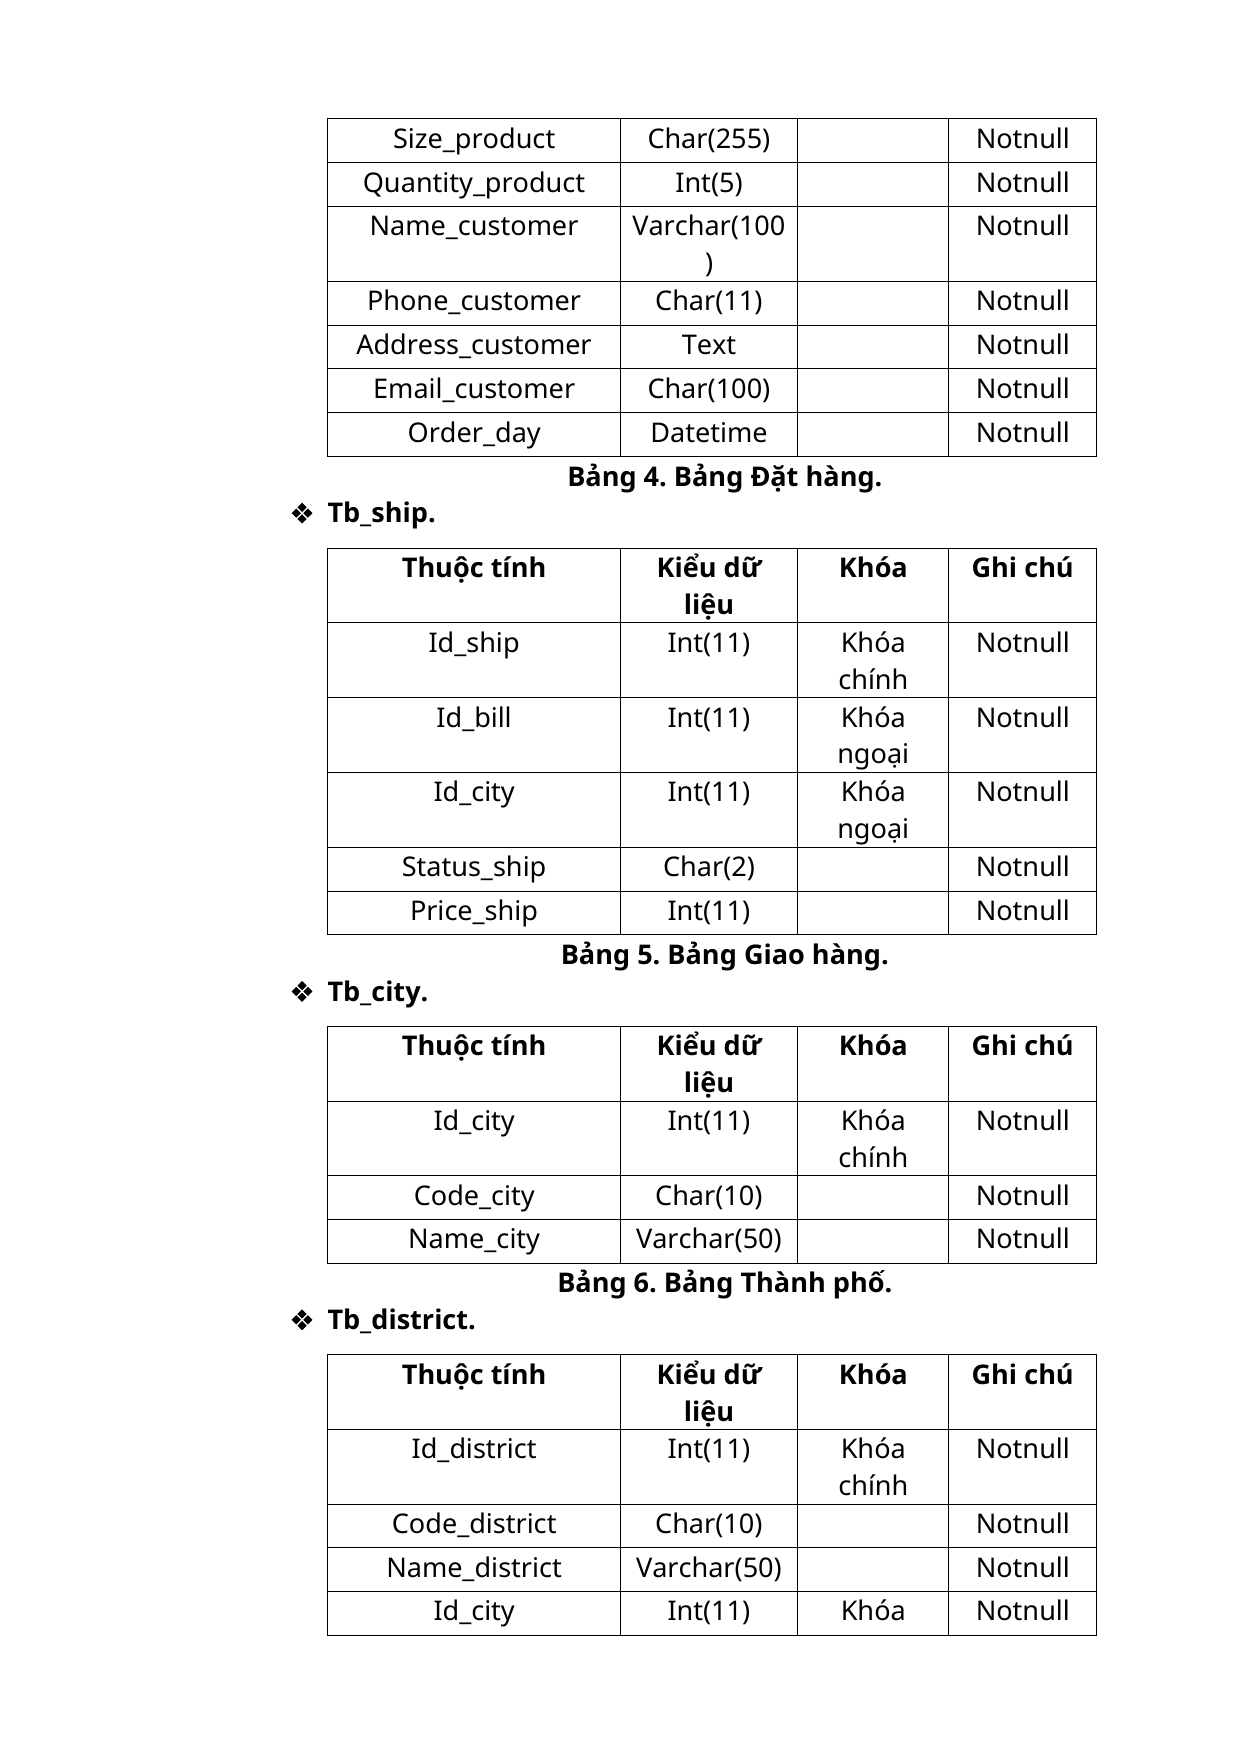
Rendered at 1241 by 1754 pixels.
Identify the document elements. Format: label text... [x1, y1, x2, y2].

table_cell Char(2) [621, 848, 797, 891]
table_cell Char(255) [621, 119, 797, 162]
list Bảng 4. Bảng Đặt hàng. [327, 457, 1122, 494]
table_header Kiểu dữ liệu [621, 1355, 797, 1429]
table_cell Int(5) [621, 163, 797, 206]
table_header Khóa [798, 1027, 948, 1101]
table_cell Varchar(100) [621, 207, 797, 281]
table_cell Notnull [949, 413, 1096, 456]
list Tb_district. [290, 1301, 1122, 1337]
table_header Ghi chú [949, 549, 1096, 622]
table_cell Int(11) [621, 1102, 797, 1175]
table_cell [798, 1548, 948, 1591]
table_cell [798, 282, 948, 324]
table_cell Notnull [949, 773, 1096, 847]
table_cell [798, 207, 948, 281]
table_header Thuộc tính [328, 1027, 620, 1101]
table_cell Id_district [328, 1430, 620, 1504]
table_cell Notnull [949, 848, 1096, 891]
table_cell Int(11) [621, 892, 797, 934]
table_cell Notnull [949, 1220, 1096, 1263]
table_cell Notnull [949, 698, 1096, 772]
table_cell Khóa ngoại [798, 1592, 948, 1635]
table_cell Char(11) [621, 282, 797, 324]
table_cell [798, 1505, 948, 1547]
table_cell Id_city [328, 773, 620, 847]
table_cell Id_ship [328, 623, 620, 697]
table_cell [798, 892, 948, 934]
table_cell Email_customer [328, 369, 620, 412]
table_cell Notnull [949, 119, 1096, 162]
table_cell Varchar(50) [621, 1548, 797, 1591]
table_cell Khóa ngoại [798, 698, 948, 772]
table_cell Datetime [621, 413, 797, 456]
table_cell [798, 326, 948, 368]
table_cell Khóa ngoại [798, 773, 948, 847]
table_cell Id_city [328, 1592, 620, 1635]
table_cell Khóa chính [798, 623, 948, 697]
table_cell Address_customer [328, 326, 620, 368]
table_cell [798, 1176, 948, 1219]
table_cell Int(11) [621, 1592, 797, 1635]
table_cell Int(11) [621, 773, 797, 847]
table_cell Notnull [949, 369, 1096, 412]
table_cell Code_city [328, 1176, 620, 1219]
table_header Kiểu dữ liệu [621, 549, 797, 622]
table_cell Char(100) [621, 369, 797, 412]
list Tb_city. [290, 972, 1122, 1009]
table_cell Order_day [328, 413, 620, 456]
table_cell Name_customer [328, 207, 620, 281]
table_cell Notnull [949, 207, 1096, 281]
table_cell Status_ship [328, 848, 620, 891]
table_header Kiểu dữ liệu [621, 1027, 797, 1101]
table_cell [798, 1220, 948, 1263]
table_cell Notnull [949, 282, 1096, 324]
table_cell Char(10) [621, 1176, 797, 1219]
table_cell Notnull [949, 1505, 1096, 1547]
list Bảng 6. Bảng Thành phố. [327, 1264, 1122, 1301]
table_header Ghi chú [949, 1027, 1096, 1101]
list Tb_ship. [290, 494, 1122, 531]
table_cell Code_district [328, 1505, 620, 1547]
table_cell Khóa chính [798, 1102, 948, 1175]
table_cell Name_district [328, 1548, 620, 1591]
table_cell Text [621, 326, 797, 368]
table_cell Name_city [328, 1220, 620, 1263]
table_cell Notnull [949, 1102, 1096, 1175]
table_cell Phone_customer [328, 282, 620, 324]
table_cell Notnull [949, 1176, 1096, 1219]
table_cell [798, 413, 948, 456]
table_cell Khóa chính [798, 1430, 948, 1504]
list Bảng 5. Bảng Giao hàng. [327, 935, 1122, 972]
table_header Thuộc tính [328, 1355, 620, 1429]
table_header Khóa [798, 1355, 948, 1429]
table_cell [798, 848, 948, 891]
table_cell [798, 369, 948, 412]
table_cell Notnull [949, 1430, 1096, 1504]
table_cell Quantity_product [328, 163, 620, 206]
table_cell [798, 163, 948, 206]
table_cell Id_bill [328, 698, 620, 772]
table_cell Varchar(50) [621, 1220, 797, 1263]
table_cell Int(11) [621, 698, 797, 772]
table_cell Notnull [949, 1548, 1096, 1591]
table_cell [798, 119, 948, 162]
table_cell Price_ship [328, 892, 620, 934]
table_cell Notnull [949, 623, 1096, 697]
table_header Ghi chú [949, 1355, 1096, 1429]
table_cell Int(11) [621, 1430, 797, 1504]
table_cell Notnull [949, 163, 1096, 206]
table_header Thuộc tính [328, 549, 620, 622]
table_cell Id_city [328, 1102, 620, 1175]
table_cell Char(10) [621, 1505, 797, 1547]
table_cell Size_product [328, 119, 620, 162]
table_cell Int(11) [621, 623, 797, 697]
table_cell Notnull [949, 892, 1096, 934]
table_cell Notnull [949, 1592, 1096, 1635]
table_cell Notnull [949, 326, 1096, 368]
table_header Khóa [798, 549, 948, 622]
